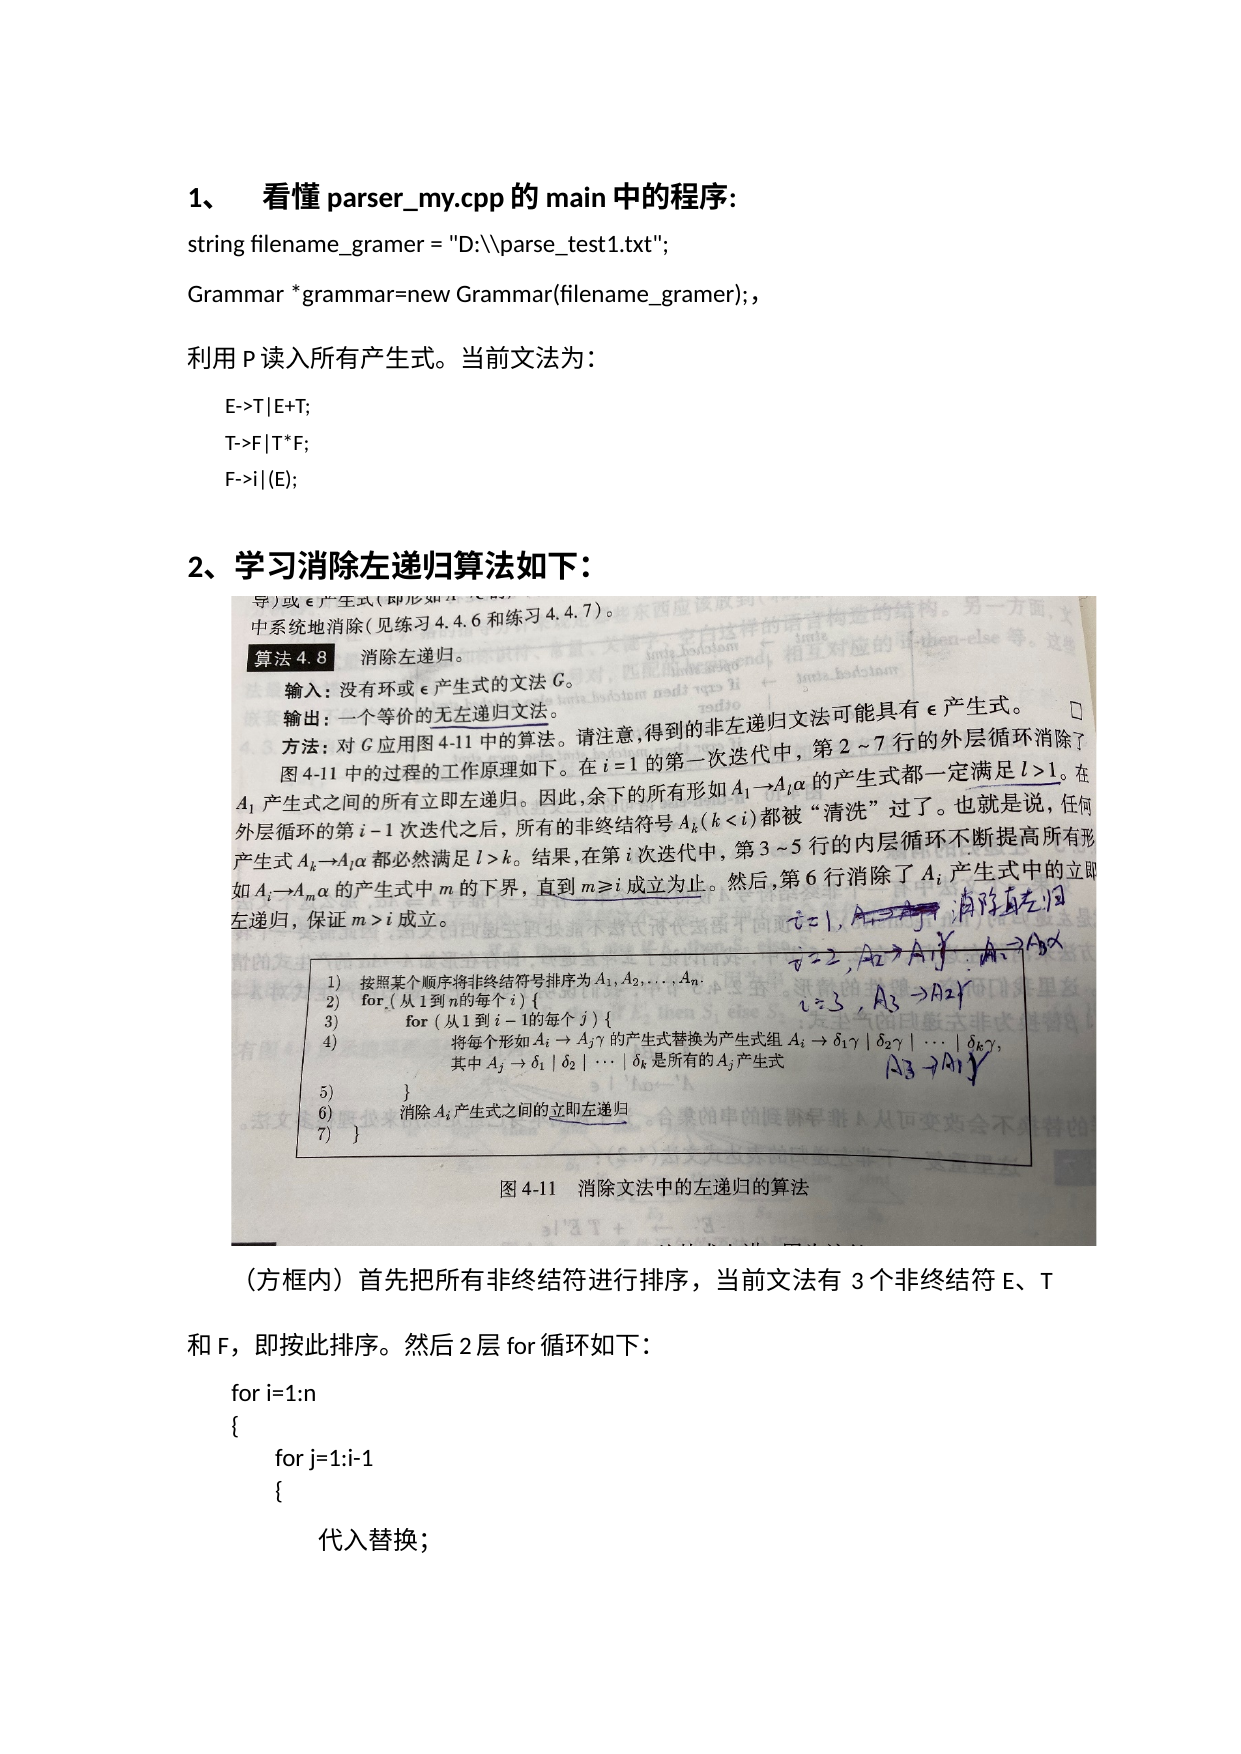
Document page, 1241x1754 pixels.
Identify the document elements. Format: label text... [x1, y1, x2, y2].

text string filename_gramer = "D:\\parse_test1.txt"; [187, 227, 1053, 259]
text （方框内）首先把所有非终结符进行排序，当前文法有3个非终结符E、T和F，即按此排序。然后2层for循环如下： [187, 1246, 1053, 1376]
text 利用P读入所有产生式。当前文法为： [187, 324, 1053, 389]
text 代入替换； [231, 1506, 1053, 1571]
text F->i|(E); [187, 462, 1053, 495]
text T->F|T*F; [187, 426, 1053, 458]
text { [231, 1474, 1053, 1506]
text Grammar *grammar=new Grammar(filename_gramer);， [187, 259, 1053, 324]
text E->T|E+T; [187, 389, 1053, 422]
list 看懂parser_my.cpp的main中的程序: [187, 162, 1053, 227]
picture [231, 596, 1097, 1246]
text 2、学习消除左递归算法如下： [187, 531, 1053, 596]
text for i=1:n [187, 1376, 1053, 1409]
text for j=1:i-1 [187, 1441, 1053, 1474]
text { [187, 1409, 1053, 1441]
